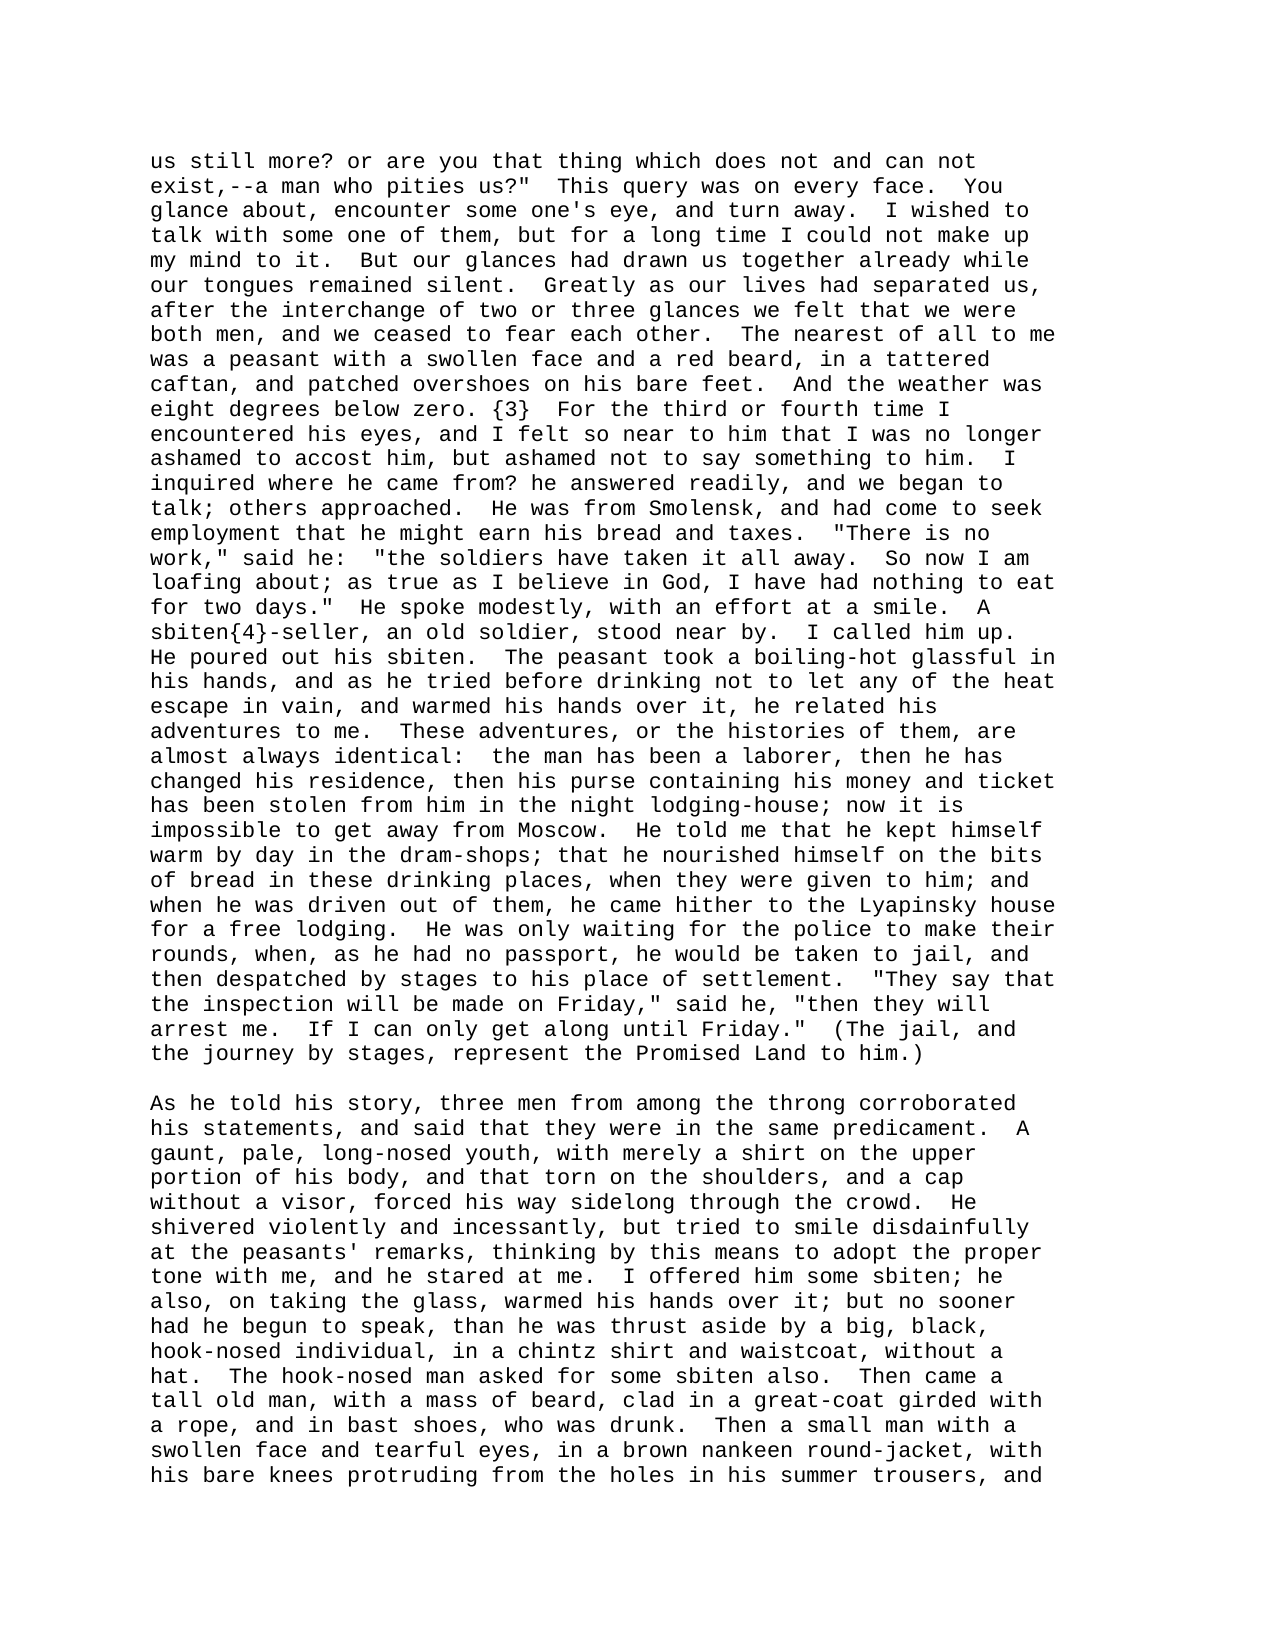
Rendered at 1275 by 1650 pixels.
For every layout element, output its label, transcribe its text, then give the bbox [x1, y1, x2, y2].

text when he was driven out of them, he came hither to the Lyapinsky house [150, 894, 1125, 918]
text portion of his body, and that torn on the shoulders, and a cap [150, 1166, 1125, 1191]
text was a peasant with a swollen face and a red beard, in a tattered [150, 348, 1125, 373]
text impossible to get away from Moscow. He told me that he kept himself [150, 819, 1125, 844]
text our tongues remained silent. Greatly as our lives had separated us, [150, 274, 1125, 299]
text the journey by stages, represent the Promised Land to him.) [150, 1042, 1125, 1067]
text adventures to me. These adventures, or the histories of them, are [150, 720, 1125, 745]
text hat. The hook-nosed man asked for some sbiten also. Then came a [150, 1365, 1125, 1389]
text his statements, and said that they were in the same predicament. A [150, 1117, 1125, 1142]
text a rope, and in bast shoes, who was drunk. Then a small man with a [150, 1414, 1125, 1439]
text has been stolen from him in the night lodging-house; now it is [150, 794, 1125, 819]
text without a visor, forced his way sidelong through the crowd. He [150, 1191, 1125, 1216]
text changed his residence, then his purse containing his money and ticket [150, 770, 1125, 794]
text at the peasants' remarks, thinking by this means to adopt the proper [150, 1241, 1125, 1266]
text loafing about; as true as I believe in God, I have had nothing to eat [150, 571, 1125, 596]
text As he told his story, three men from among the throng corroborated [150, 1092, 1125, 1117]
text shivered violently and incessantly, but tried to smile disdainfully [150, 1216, 1125, 1241]
text almost always identical: the man has been a laborer, then he has [150, 745, 1125, 770]
text warm by day in the dram-shops; that he nourished himself on the bits [150, 844, 1125, 869]
text inquired where he came from? he answered readily, and we began to [150, 472, 1125, 497]
text had he begun to speak, than he was thrust aside by a big, black, [150, 1315, 1125, 1340]
text the inspection will be made on Friday," said he, "then they will [150, 993, 1125, 1018]
text tone with me, and he stared at me. I offered him some sbiten; he [150, 1266, 1125, 1290]
text arrest me. If I can only get along until Friday." (The jail, and [150, 1018, 1125, 1042]
text sbiten{4}-seller, an old soldier, stood near by. I called him up. [150, 621, 1125, 646]
text his hands, and as he tried before drinking not to let any of the heat [150, 671, 1125, 695]
text gaunt, pale, long-nosed youth, with merely a shirt on the upper [150, 1142, 1125, 1166]
text eight degrees below zero. {3} For the third or fourth time I [150, 398, 1125, 423]
text exist,--a man who pities us?" This query was on every face. You [150, 175, 1125, 199]
text work," said he: "the soldiers have taken it all away. So now I am [150, 547, 1125, 571]
text hook-nosed individual, in a chintz shirt and waistcoat, without a [150, 1340, 1125, 1365]
text also, on taking the glass, warmed his hands over it; but no sooner [150, 1290, 1125, 1315]
text encountered his eyes, and I felt so near to him that I was no longer [150, 423, 1125, 447]
text both men, and we ceased to fear each other. The nearest of all to me [150, 323, 1125, 348]
text escape in vain, and warmed his hands over it, he related his [150, 695, 1125, 720]
text for two days." He spoke modestly, with an effort at a smile. A [150, 596, 1125, 621]
text of bread in these drinking places, when they were given to him; and [150, 869, 1125, 894]
text glance about, encounter some one's eye, and turn away. I wished to [150, 199, 1125, 224]
text for a free lodging. He was only waiting for the police to make their [150, 918, 1125, 943]
text swollen face and tearful eyes, in a brown nankeen round-jacket, with [150, 1439, 1125, 1464]
text talk with some one of them, but for a long time I could not make up [150, 224, 1125, 249]
text tall old man, with a mass of beard, clad in a great-coat girded with [150, 1389, 1125, 1414]
text He poured out his sbiten. The peasant took a boiling-hot glassful in [150, 646, 1125, 671]
text then despatched by stages to his place of settlement. "They say that [150, 968, 1125, 993]
text after the interchange of two or three glances we felt that we were [150, 299, 1125, 323]
text my mind to it. But our glances had drawn us together already while [150, 249, 1125, 274]
text us still more? or are you that thing which does not and can not [150, 150, 1125, 175]
text his bare knees protruding from the holes in his summer trousers, and [150, 1464, 1125, 1489]
text caftan, and patched overshoes on his bare feet. And the weather was [150, 373, 1125, 398]
text employment that he might earn his bread and taxes. "There is no [150, 522, 1125, 547]
text talk; others approached. He was from Smolensk, and had come to seek [150, 497, 1125, 522]
text rounds, when, as he had no passport, he would be taken to jail, and [150, 943, 1125, 968]
text ashamed to accost him, but ashamed not to say something to him. I [150, 447, 1125, 472]
